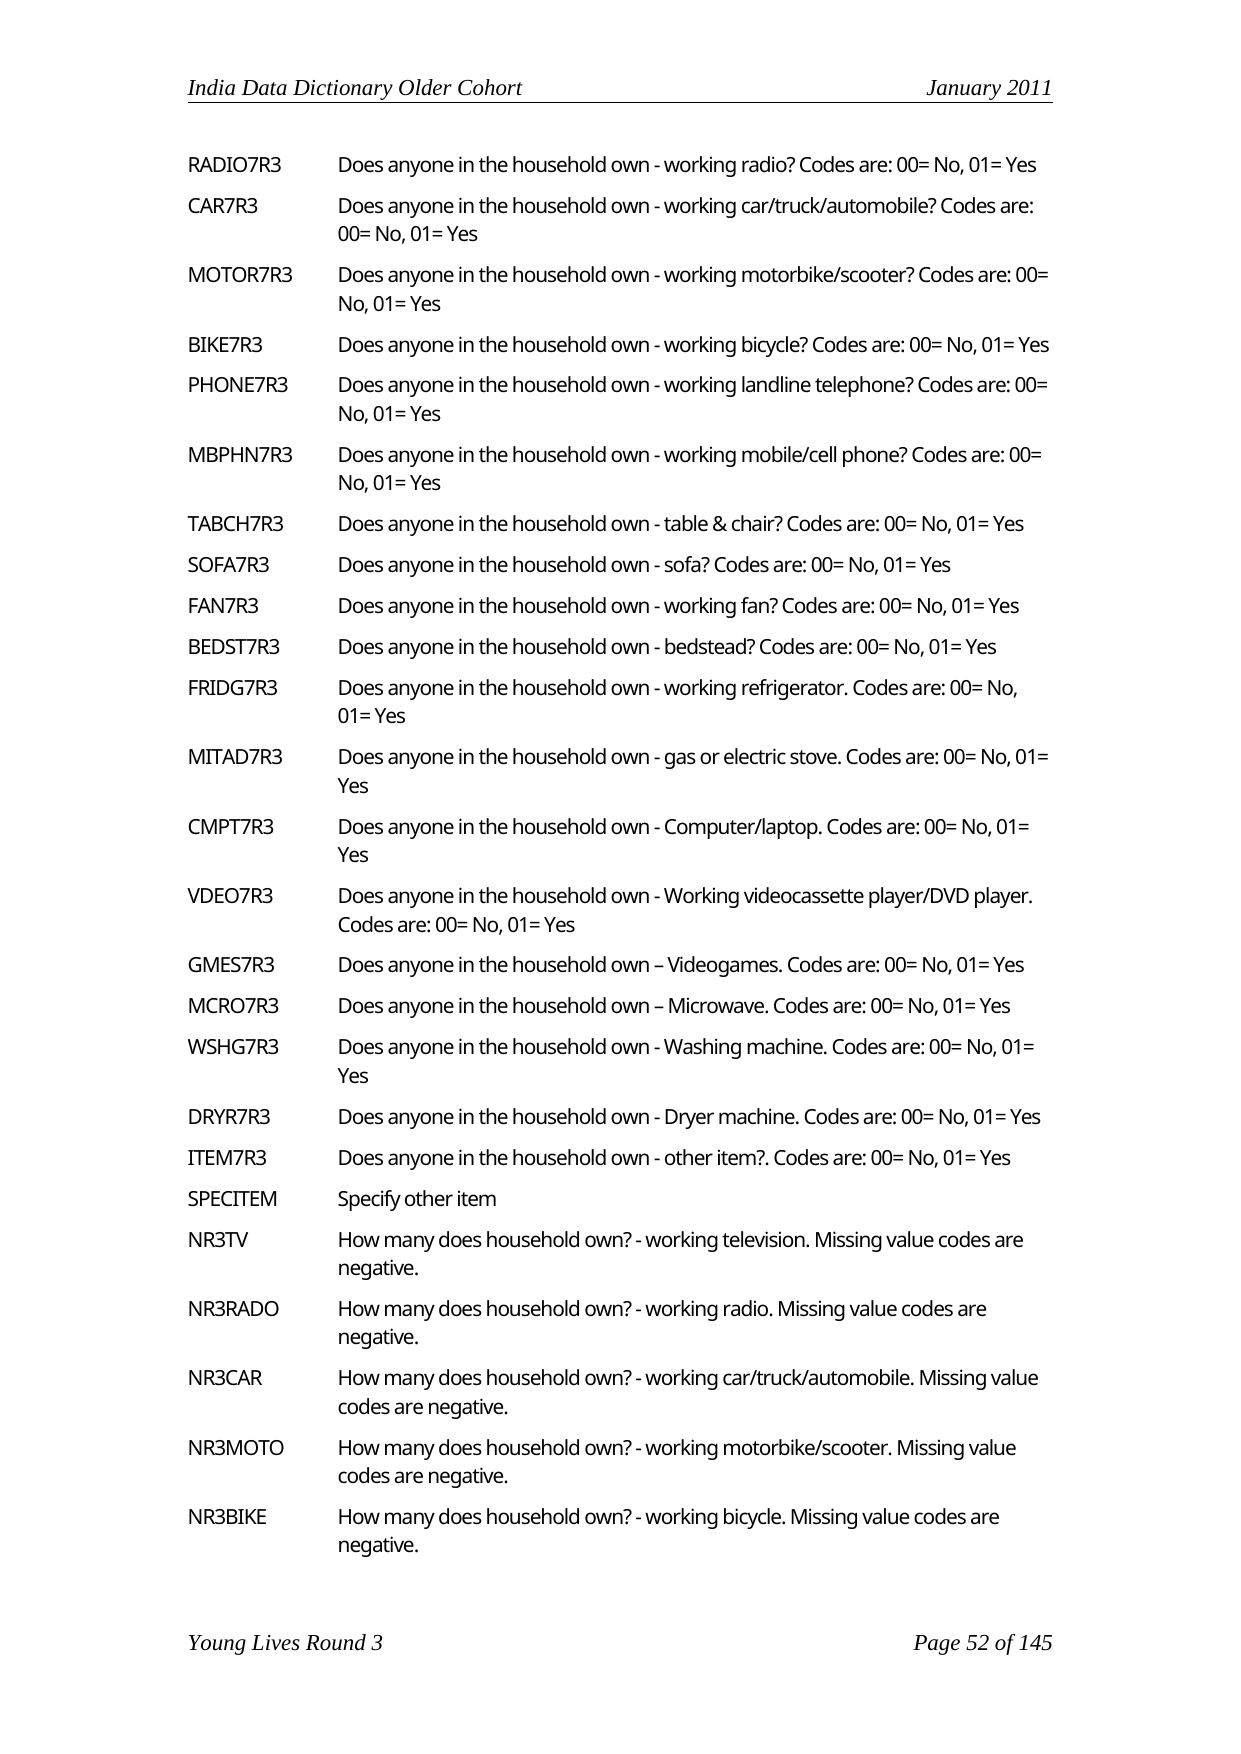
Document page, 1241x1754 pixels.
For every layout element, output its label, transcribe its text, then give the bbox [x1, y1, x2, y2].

text NR3MOTO How many does household own? - working motorbike/scooter. Missing value codes are negative. [187, 1433, 1053, 1490]
text CMPT7R3 Does anyone in the household own - Computer/laptop. Codes are: 00= No, 01= Yes [187, 812, 1053, 869]
text NR3CAR How many does household own? - working car/truck/automobile. Missing value codes are negative. [187, 1363, 1053, 1420]
text FAN7R3 Does anyone in the household own - working fan? Codes are: 00= No, 01= Yes [187, 591, 1053, 620]
text BIKE7R3 Does anyone in the household own - working bicycle? Codes are: 00= No, 01= Yes [187, 330, 1053, 358]
text SOFA7R3 Does anyone in the household own - sofa? Codes are: 00= No, 01= Yes [187, 550, 1053, 579]
text FRIDG7R3 Does anyone in the household own - working refrigerator. Codes are: 00= No, 01= Yes [187, 673, 1053, 730]
text MITAD7R3 Does anyone in the household own - gas or electric stove. Codes are: 00= No, 01= Yes [187, 742, 1053, 799]
text MCRO7R3 Does anyone in the household own – Microwave. Codes are: 00= No, 01= Yes [187, 992, 1053, 1020]
text NR3BIKE How many does household own? - working bicycle. Missing value codes are negative. [187, 1502, 1053, 1559]
text GMES7R3 Does anyone in the household own – Videogames. Codes are: 00= No, 01= Yes [187, 951, 1053, 979]
text CAR7R3 Does anyone in the household own - working car/truck/automobile? Codes are: 00= No, 01= Yes [187, 191, 1053, 248]
text SPECITEM Specify other item [187, 1184, 1053, 1212]
text NR3TV How many does household own? - working television. Missing value codes are negative. [187, 1225, 1053, 1282]
text NR3RADO How many does household own? - working radio. Missing value codes are negative. [187, 1294, 1053, 1351]
text MBPHN7R3 Does anyone in the household own - working mobile/cell phone? Codes are: 00= No, 01= Yes [187, 440, 1053, 497]
text ITEM7R3 Does anyone in the household own - other item?. Codes are: 00= No, 01= Yes [187, 1143, 1053, 1171]
text MOTOR7R3 Does anyone in the household own - working motorbike/scooter? Codes are: 00= No, 01= Yes [187, 260, 1053, 317]
text BEDST7R3 Does anyone in the household own - bedstead? Codes are: 00= No, 01= Yes [187, 632, 1053, 661]
text RADIO7R3 Does anyone in the household own - working radio? Codes are: 00= No, 01= Yes [187, 150, 1053, 178]
text PHONE7R3 Does anyone in the household own - working landline telephone? Codes are: 00= No, 01= Yes [187, 371, 1053, 427]
text TABCH7R3 Does anyone in the household own - table & chair? Codes are: 00= No, 01= Yes [187, 509, 1053, 538]
text DRYR7R3 Does anyone in the household own - Dryer machine. Codes are: 00= No, 01= Yes [187, 1102, 1053, 1130]
text VDEO7R3 Does anyone in the household own - Working videocassette player/DVD player. Codes are: 00= No, 01= Yes [187, 881, 1053, 938]
text WSHG7R3 Does anyone in the household own - Washing machine. Codes are: 00= No, 01= Yes [187, 1032, 1053, 1089]
